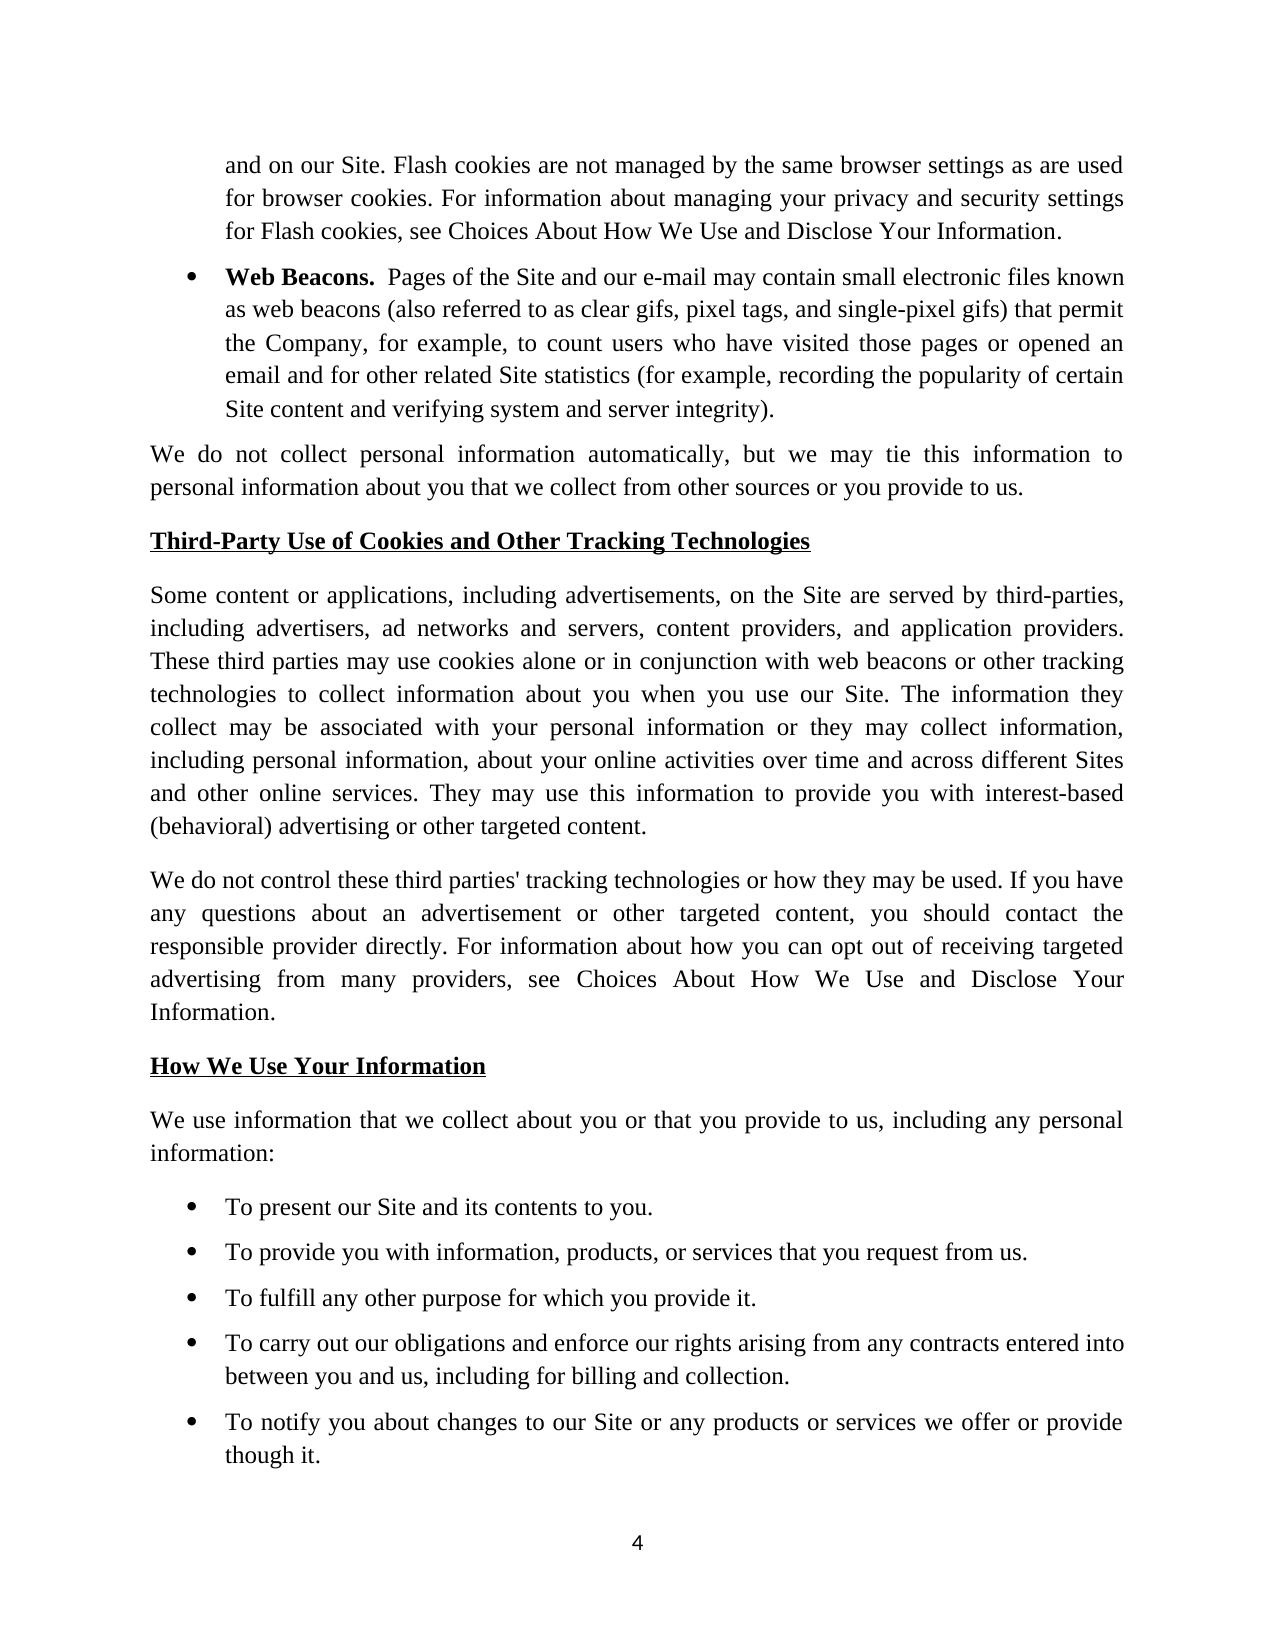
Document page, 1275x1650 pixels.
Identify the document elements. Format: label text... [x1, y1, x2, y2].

list To fulfill any other purpose for which you provide it. [187, 1283, 1125, 1311]
list To carry out our obligations and enforce our rights arising from any contracts entered into between you and us, including for billing and collection. [187, 1328, 1125, 1390]
subtitle Third-Party Use of Cookies and Other Tracking Technologies [150, 526, 1125, 555]
text We do not collect personal information automatically, but we may tie this information to personal information about you that we collect from other sources or you provide to us. [150, 439, 1125, 501]
list To provide you with information, products, or services that you request from us. [187, 1237, 1125, 1266]
subtitle How We Use Your Information [150, 1051, 1125, 1079]
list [187, 150, 1125, 245]
list To notify you about changes to our Site or any products or services we offer or provide though it. [187, 1407, 1125, 1468]
text We use information that we collect about you or that you provide to us, including any personal information: [150, 1105, 1125, 1166]
list To present our Site and its contents to you. [187, 1192, 1125, 1220]
text We do not control these third parties' tracking technologies or how they may be used. If you have any questions about an advertisement or other targeted content, you should contact the responsible provider directly. For information about how you can opt out of receiving targeted advertising from many providers, see Choices About How We Use and Disclose Your Information. [150, 865, 1125, 1026]
list Web Beacons. Pages of the Site and our e-mail may contain small electronic files known as web beacons (also referred to as clear gifs, pixel tags, and single-pixel gifs) that permit the Company, for example, to count users who have visited those pages or opened an email and for other related Site statistics (for example, recording the popularity of certain Site content and verifying system and server integrity). [187, 262, 1125, 422]
text Some content or applications, including advertisements, on the Site are served by third-parties, including advertisers, ad networks and servers, content providers, and application providers. These third parties may use cookies alone or in conjunction with web beacons or other tracking technologies to collect information about you when you use our Site. The information they collect may be associated with your personal information or they may collect information, including personal information, about your online activities over time and across different Sites and other online services. They may use this information to provide you with interest-based (behavioral) advertising or other targeted content. [150, 580, 1125, 840]
